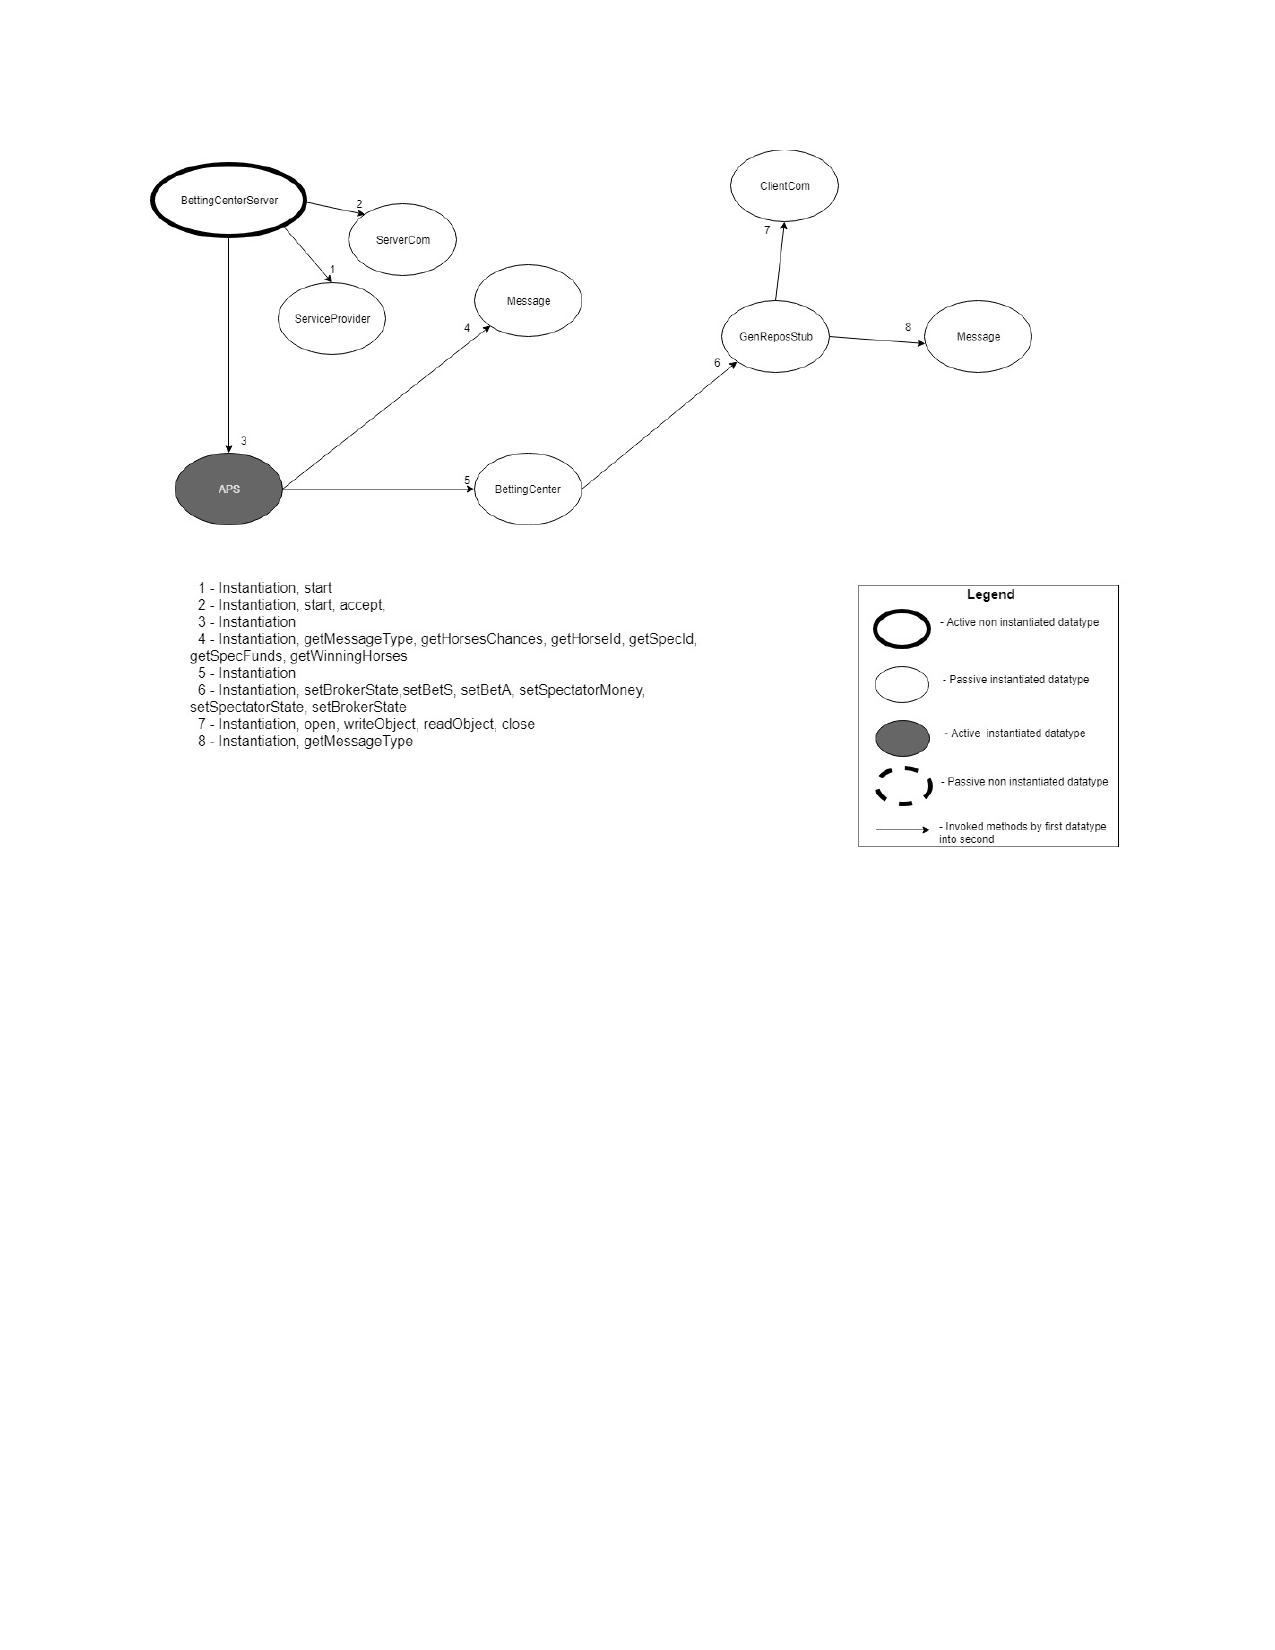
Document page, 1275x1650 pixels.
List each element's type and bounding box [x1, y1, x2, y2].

picture [150, 150, 1125, 847]
